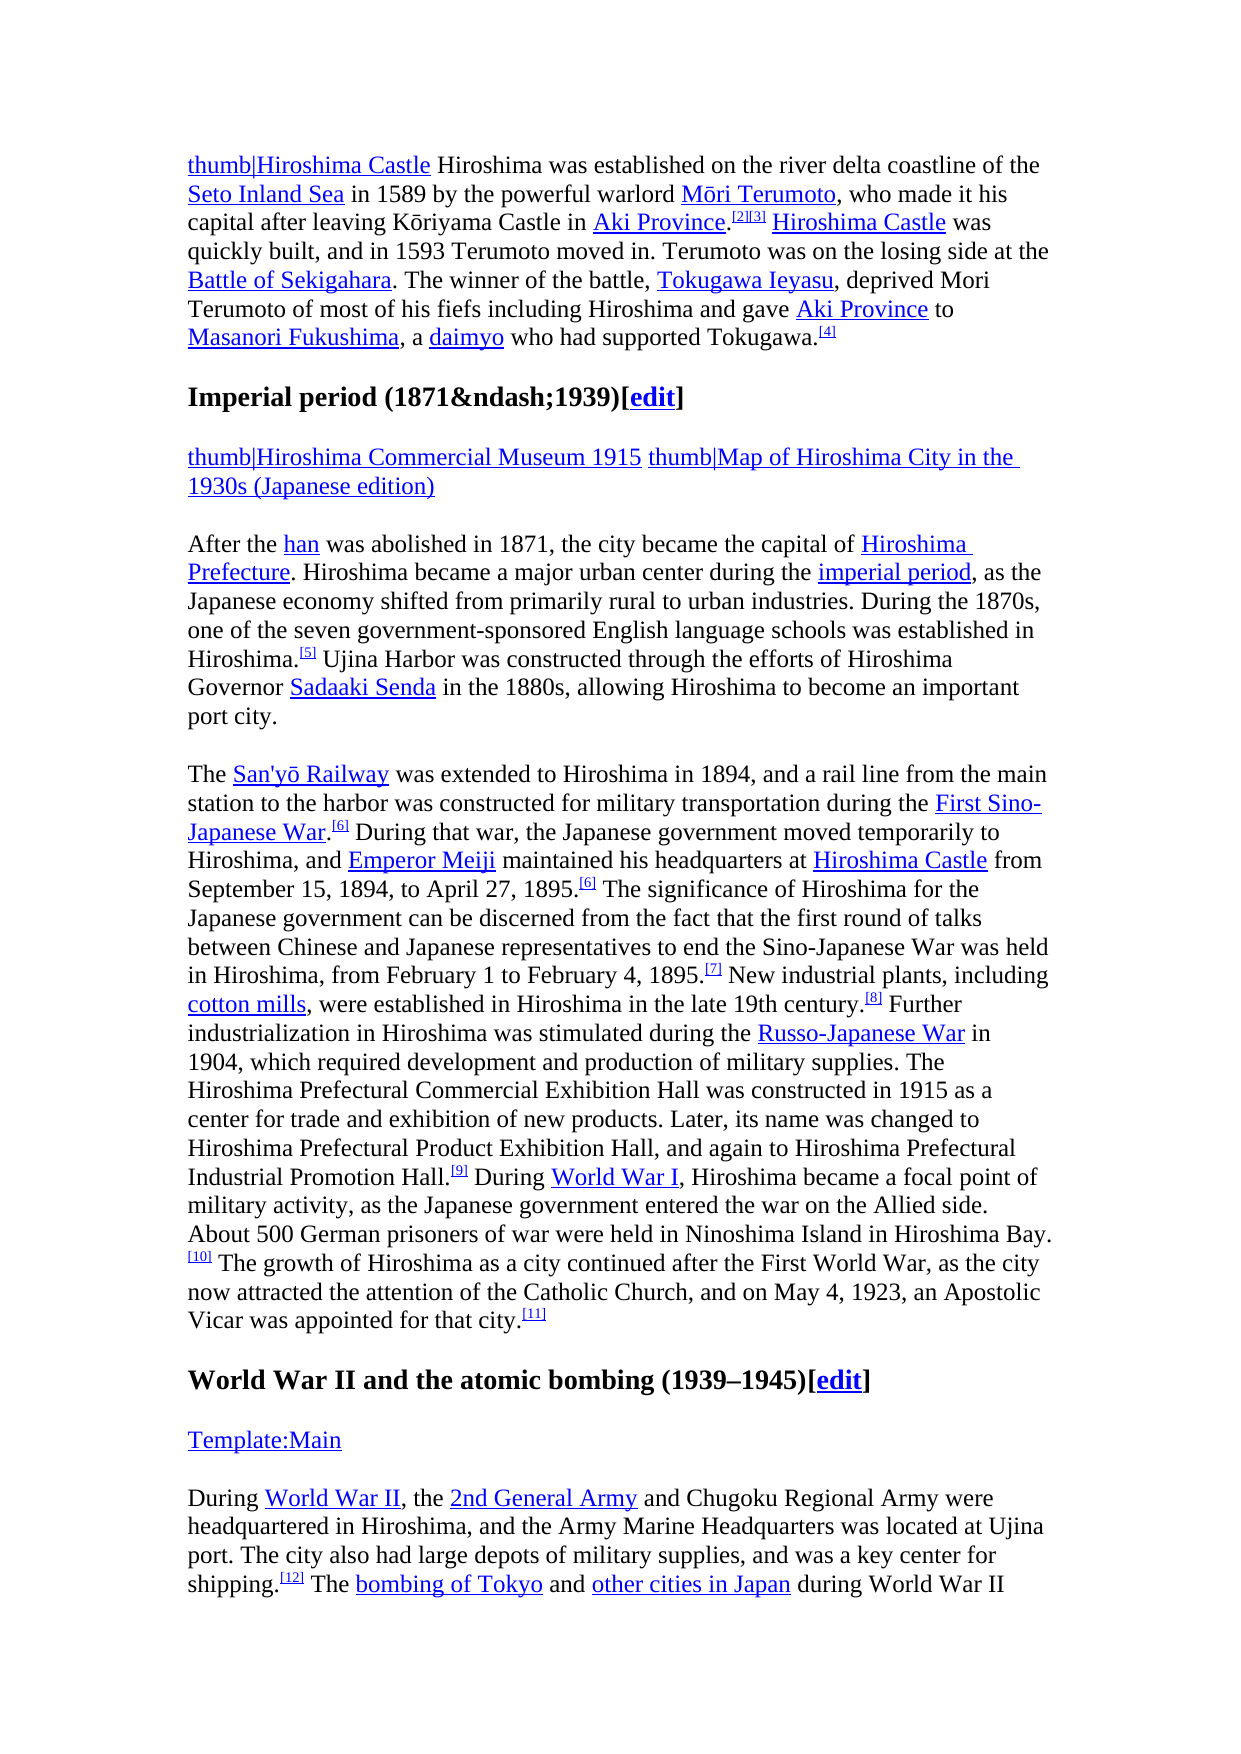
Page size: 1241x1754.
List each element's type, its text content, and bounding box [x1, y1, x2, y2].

text After the han was abolished in 1871, the city became the capital of Hiroshima Prefecture. Hiroshima became a major urban center during the imperial period, as the Japanese economy shifted from primarily rural to urban industries. During the 1870s, one of the seven government-sponsored English language schools was established in Hiroshima.[5] Ujina Harbor was constructed through the efforts of Hiroshima Governor Sadaaki Senda in the 1880s, allowing Hiroshima to become an important port city. [187, 529, 1053, 730]
text Template:Main [187, 1425, 1053, 1453]
subtitle World War II and the atomic bombing (1939–1945)[edit] [187, 1363, 1053, 1396]
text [187, 1483, 1053, 1598]
subtitle Imperial period (1871&ndash;1939)[edit] [187, 380, 1053, 413]
text thumb|Hiroshima Castle Hiroshima was established on the river delta coastline of the Seto Inland Sea in 1589 by the powerful warlord Mōri Terumoto, who made it his capital after leaving Kōriyama Castle in Aki Province.[2][3] Hiroshima Castle was quickly built, and in 1593 Terumoto moved in. Terumoto was on the losing side at the Battle of Sekigahara. The winner of the battle, Tokugawa Ieyasu, deprived Mori Terumoto of most of his fiefs including Hiroshima and gave Aki Province to Masanori Fukushima, a daimyo who had supported Tokugawa.[4] [187, 150, 1053, 351]
text thumb|Hiroshima Commercial Museum 1915 thumb|Map of Hiroshima City in the 1930s (Japanese edition) [187, 442, 1053, 499]
text The San'yō Railway was extended to Hiroshima in 1894, and a rail line from the main station to the harbor was constructed for military transportation during the First Sino-Japanese War.[6] During that war, the Japanese government moved temporarily to Hiroshima, and Emperor Meiji maintained his headquarters at Hiroshima Castle from September 15, 1894, to April 27, 1895.[6] The significance of Hiroshima for the Japanese government can be discerned from the fact that the first round of talks between Chinese and Japanese representatives to end the Sino-Japanese War was held in Hiroshima, from February 1 to February 4, 1895.[7] New industrial plants, including cotton mills, were established in Hiroshima in the late 19th century.[8] Further industrialization in Hiroshima was stimulated during the Russo-Japanese War in 1904, which required development and production of military supplies. The Hiroshima Prefectural Commercial Exhibition Hall was constructed in 1915 as a center for trade and exhibition of new products. Later, its name was changed to Hiroshima Prefectural Product Exhibition Hall, and again to Hiroshima Prefectural Industrial Promotion Hall.[9] During World War I, Hiroshima became a focal point of military activity, as the Japanese government entered the war on the Allied side. About 500 German prisoners of war were held in Ninoshima Island in Hiroshima Bay.[10] The growth of Hiroshima as a city continued after the First World War, as the city now attracted the attention of the Catholic Church, and on May 4, 1923, an Apostolic Vicar was appointed for that city.[11] [187, 759, 1053, 1334]
